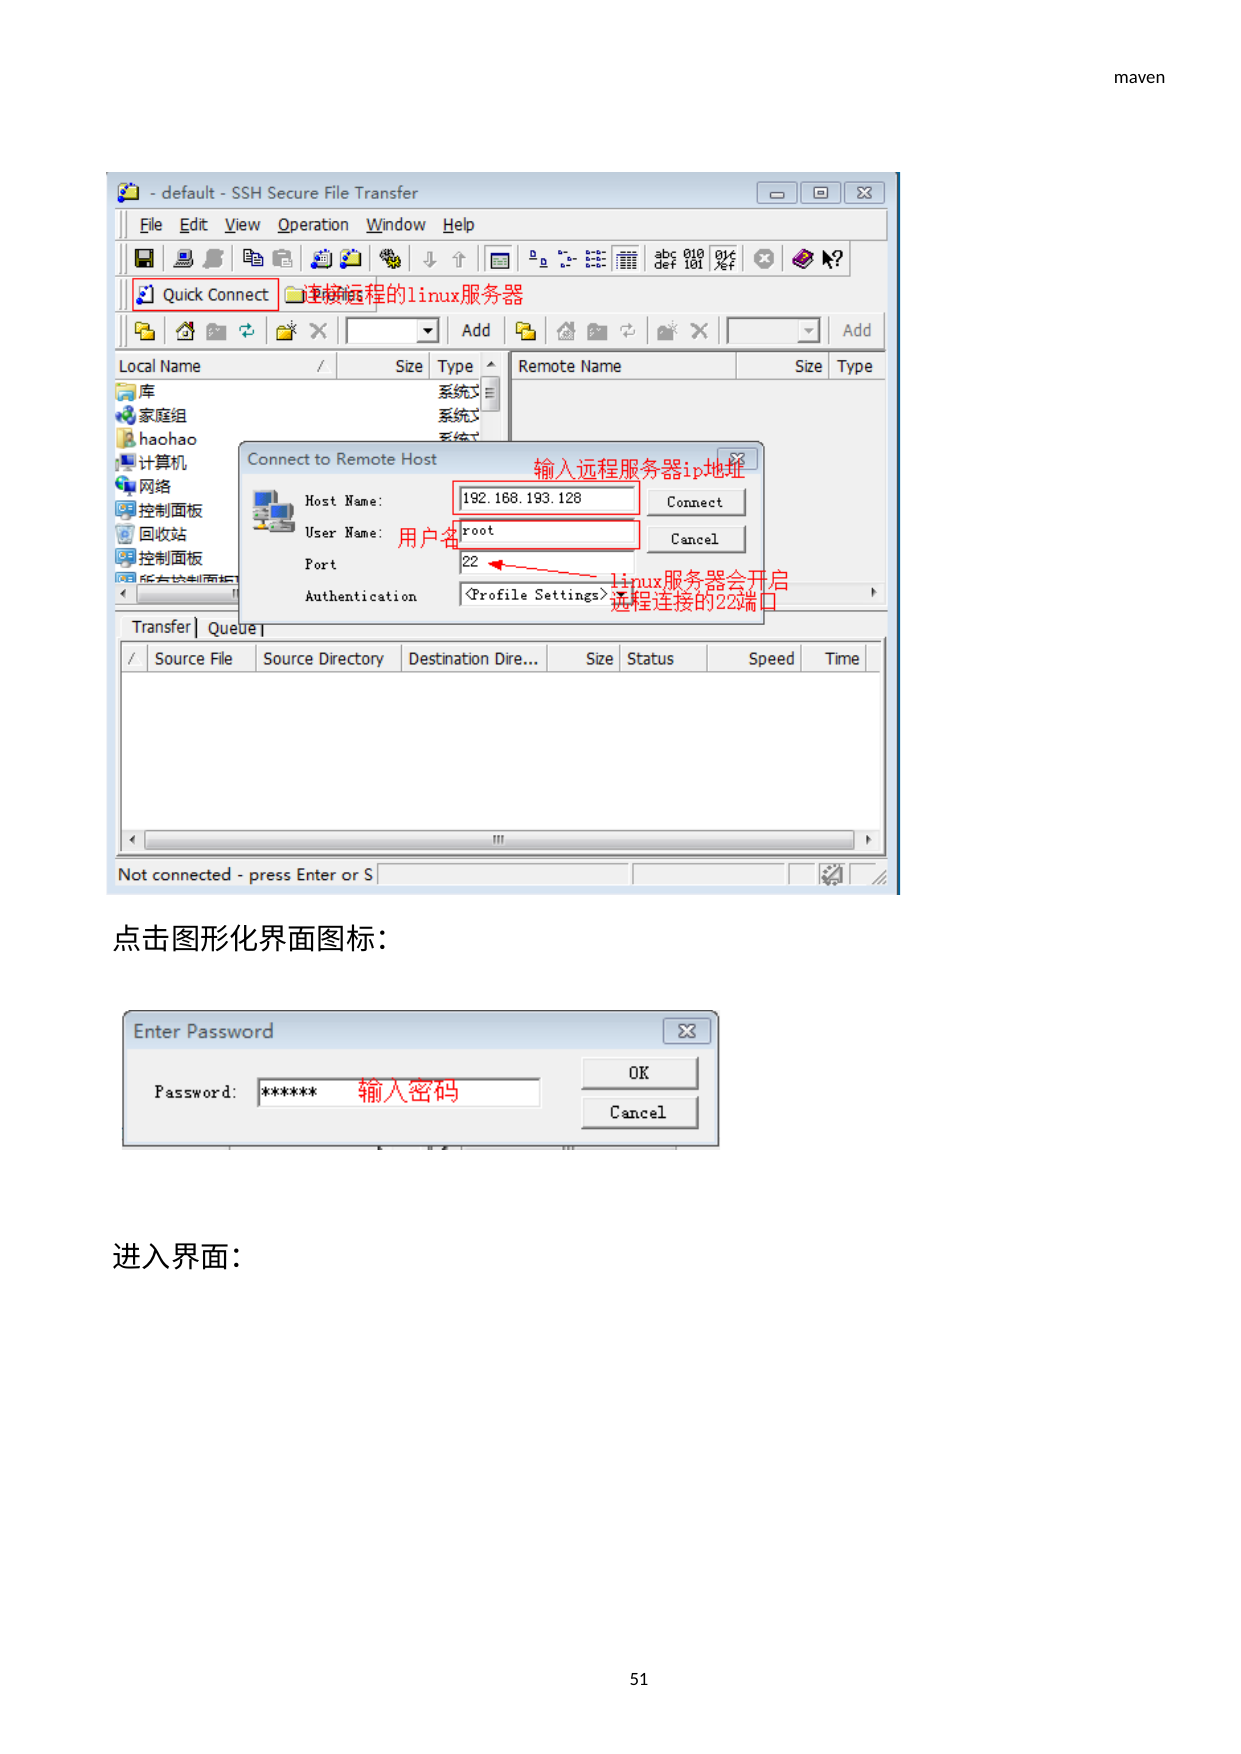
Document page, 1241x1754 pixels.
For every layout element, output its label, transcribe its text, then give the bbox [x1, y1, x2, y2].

picture [121, 1010, 721, 1150]
picture [106, 172, 901, 895]
text 进入界面： [75, 1215, 1165, 1294]
